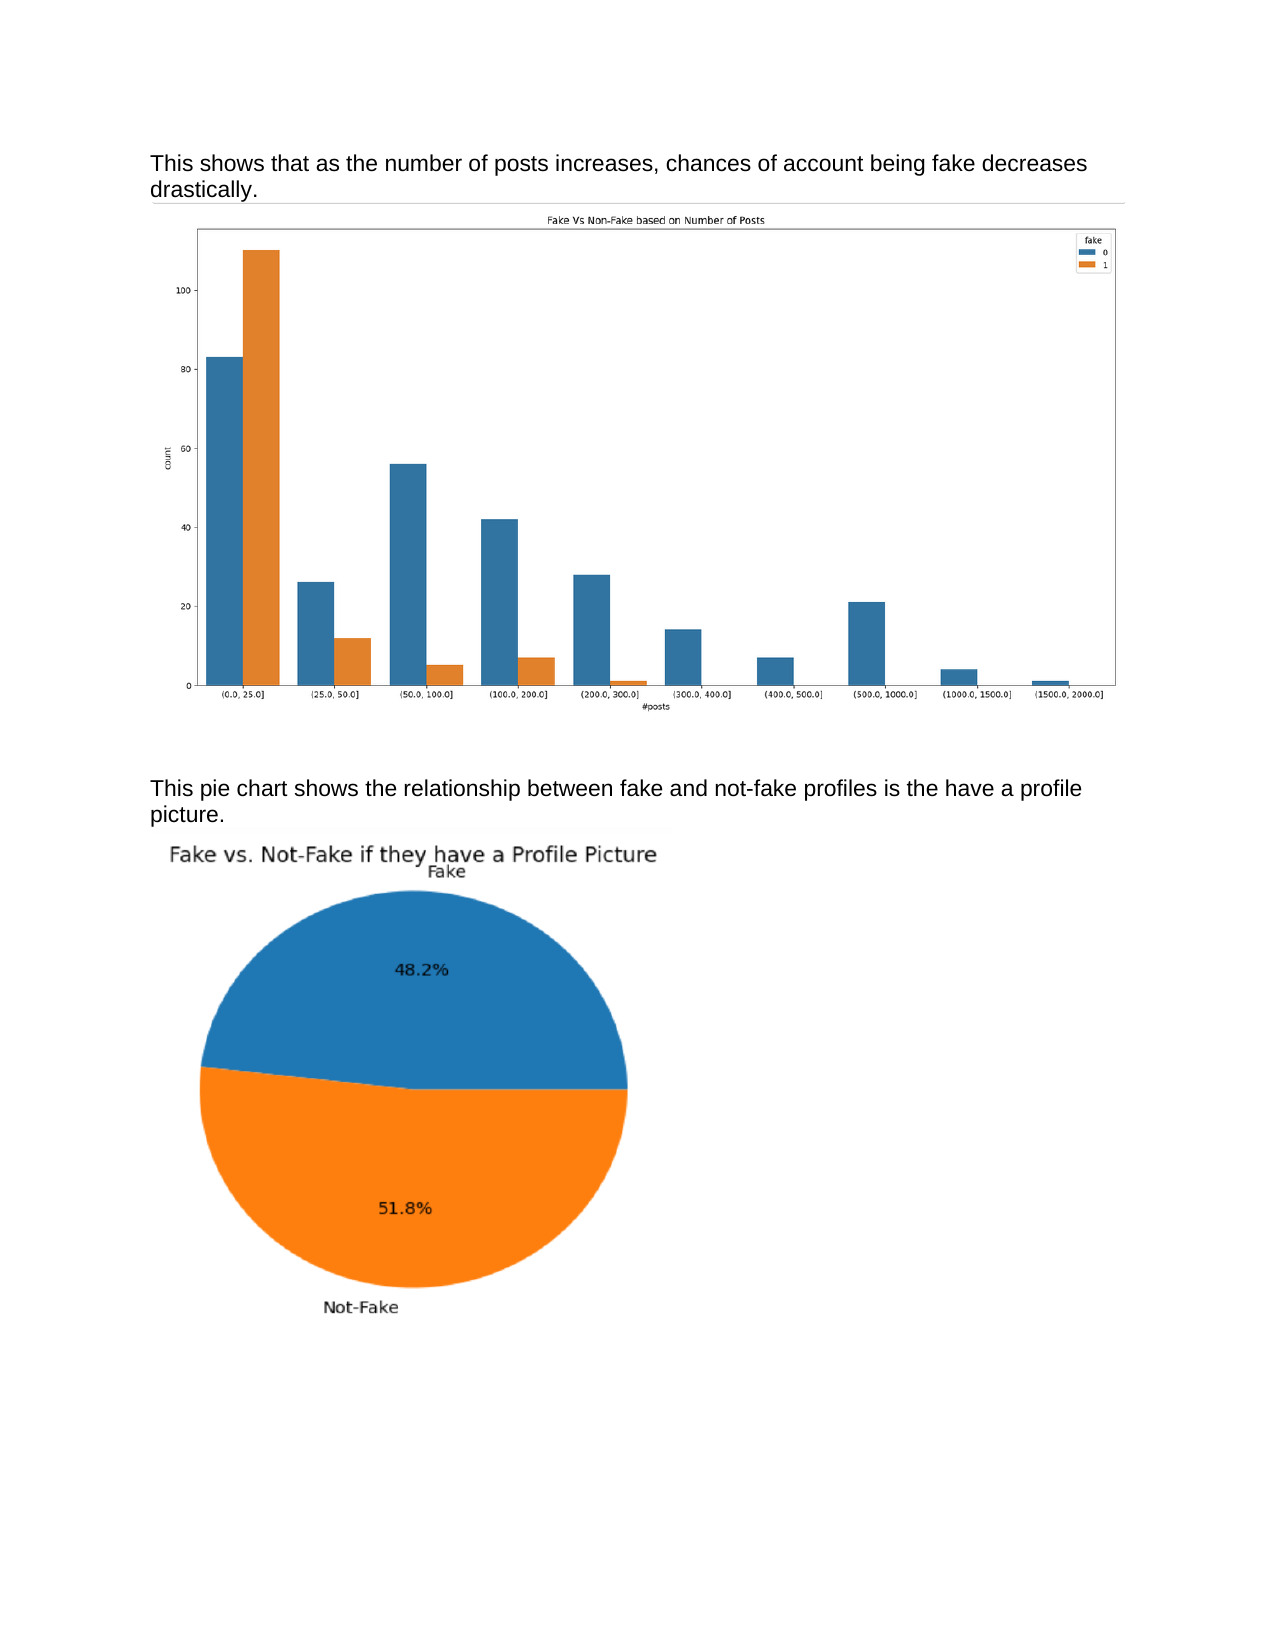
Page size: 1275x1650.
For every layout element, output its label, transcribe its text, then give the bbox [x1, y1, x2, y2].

text This pie chart shows the relationship between fake and not-fake profiles is the have a profile picture. [150, 774, 1125, 827]
picture [150, 827, 673, 1331]
text This shows that as the number of posts increases, chances of account being fake decreases drastically. [150, 150, 1125, 202]
picture [150, 202, 1125, 717]
